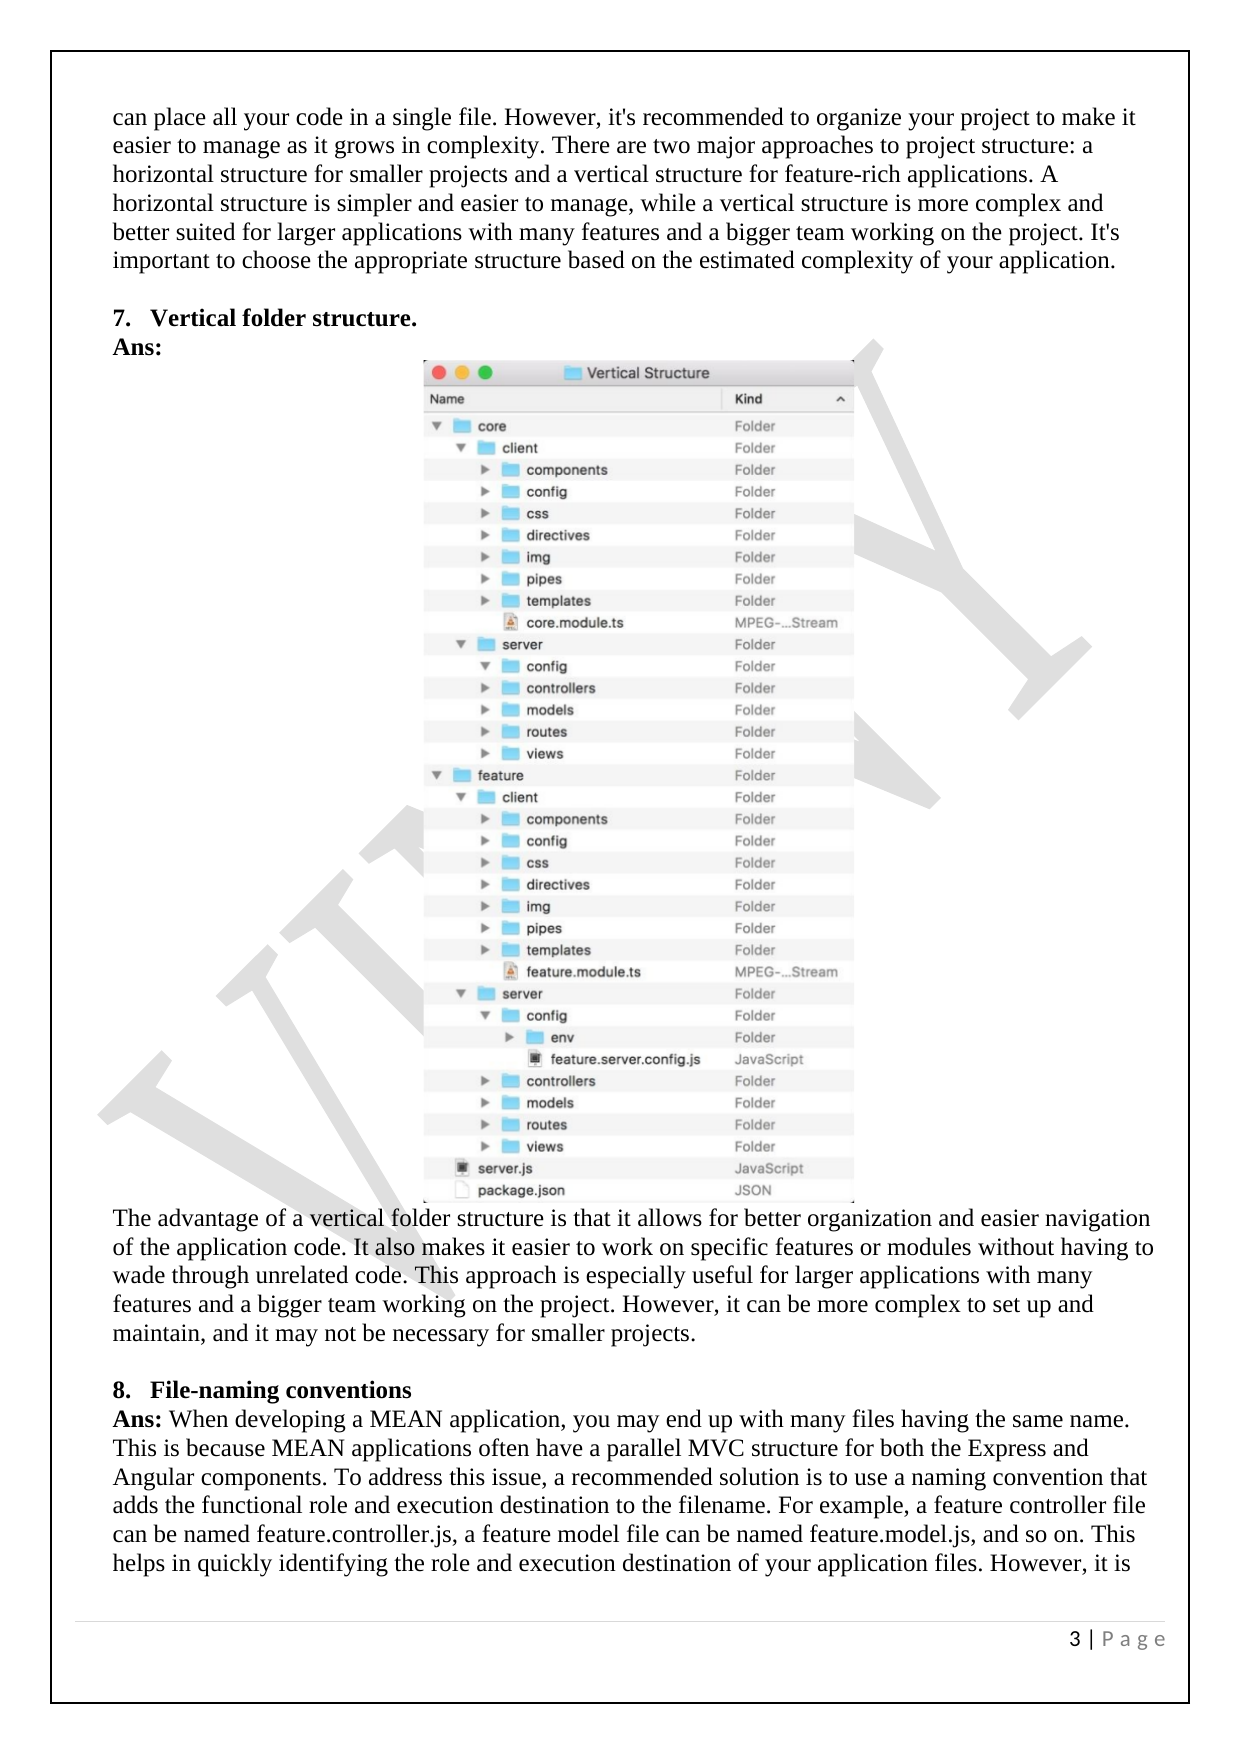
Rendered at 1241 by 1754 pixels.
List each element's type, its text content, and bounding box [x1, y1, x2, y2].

text The advantage of a vertical folder structure is that it allows for better organization and easier navigation of the application code. It also makes it easier to work on specific features or modules without having to wade through unrelated code. This approach is especially useful for larger applications with many features and a bigger team working on the project. However, it can be more complex to set up and maintain, and it may not be necessary for smaller projects. [112, 1203, 1165, 1347]
text Ans: [112, 332, 1165, 361]
picture [423, 360, 855, 1203]
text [112, 1404, 1165, 1577]
list Vertical folder structure. [112, 303, 1165, 332]
list File-naming conventions [112, 1376, 1165, 1404]
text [112, 102, 1165, 274]
